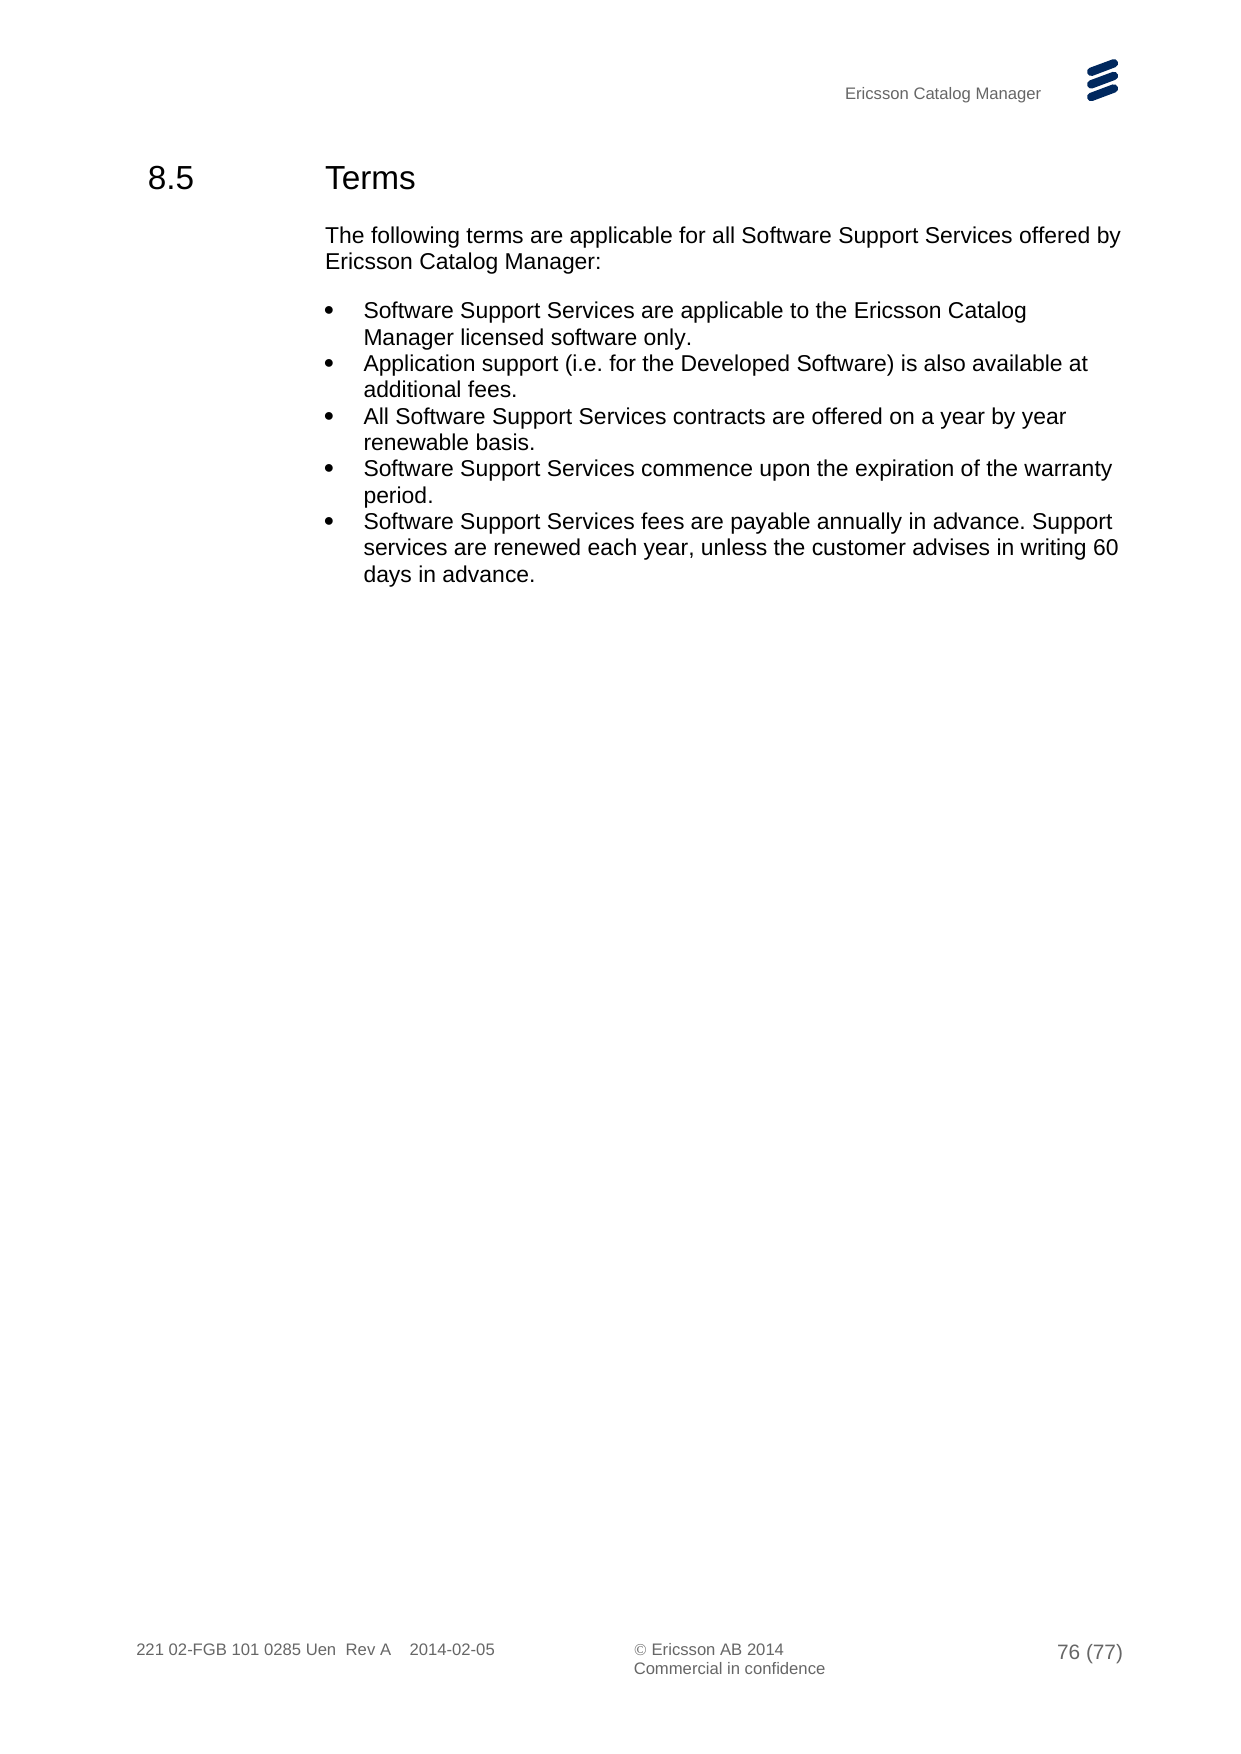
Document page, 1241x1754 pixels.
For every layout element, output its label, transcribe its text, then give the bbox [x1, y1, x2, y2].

list Software Support Services fees are payable annually in advance. Support services are renewed each year, unless the customer advises in writing 60 days in advance. [325, 508, 1122, 587]
subtitle Terms [148, 158, 1122, 197]
list All Software Support Services contracts are offered on a year by year renewable basis. [325, 403, 1122, 455]
list Software Support Services commence upon the expiration of the warranty period. [325, 455, 1122, 508]
list Application support (i.e. for the Developed Software) is also available at additional fees. [325, 350, 1122, 403]
text The following terms are applicable for all Software Support Services offered by Ericsson Catalog Manager: [325, 222, 1122, 274]
list Software Support Services are applicable to the Ericsson Catalog Manager licensed software only. [325, 297, 1122, 350]
